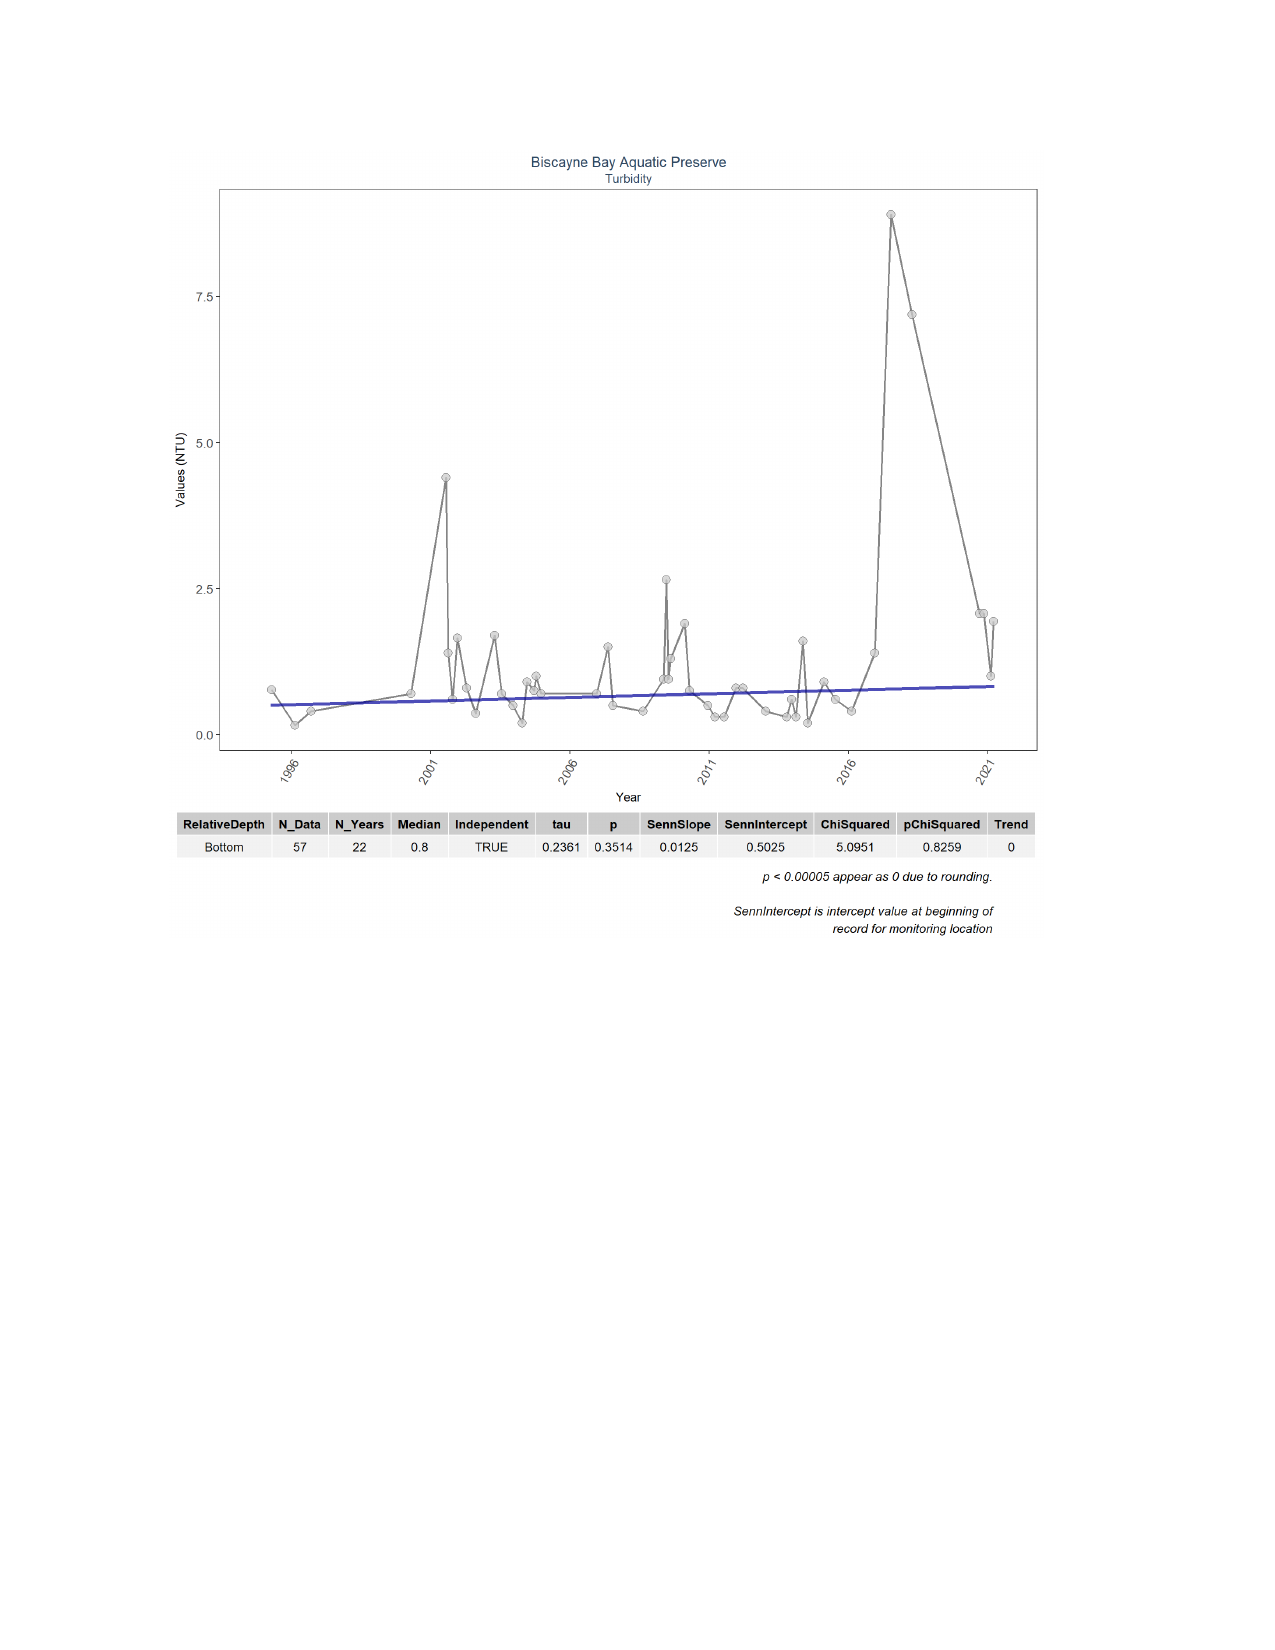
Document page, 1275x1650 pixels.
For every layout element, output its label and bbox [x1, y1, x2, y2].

picture [168, 150, 1044, 938]
